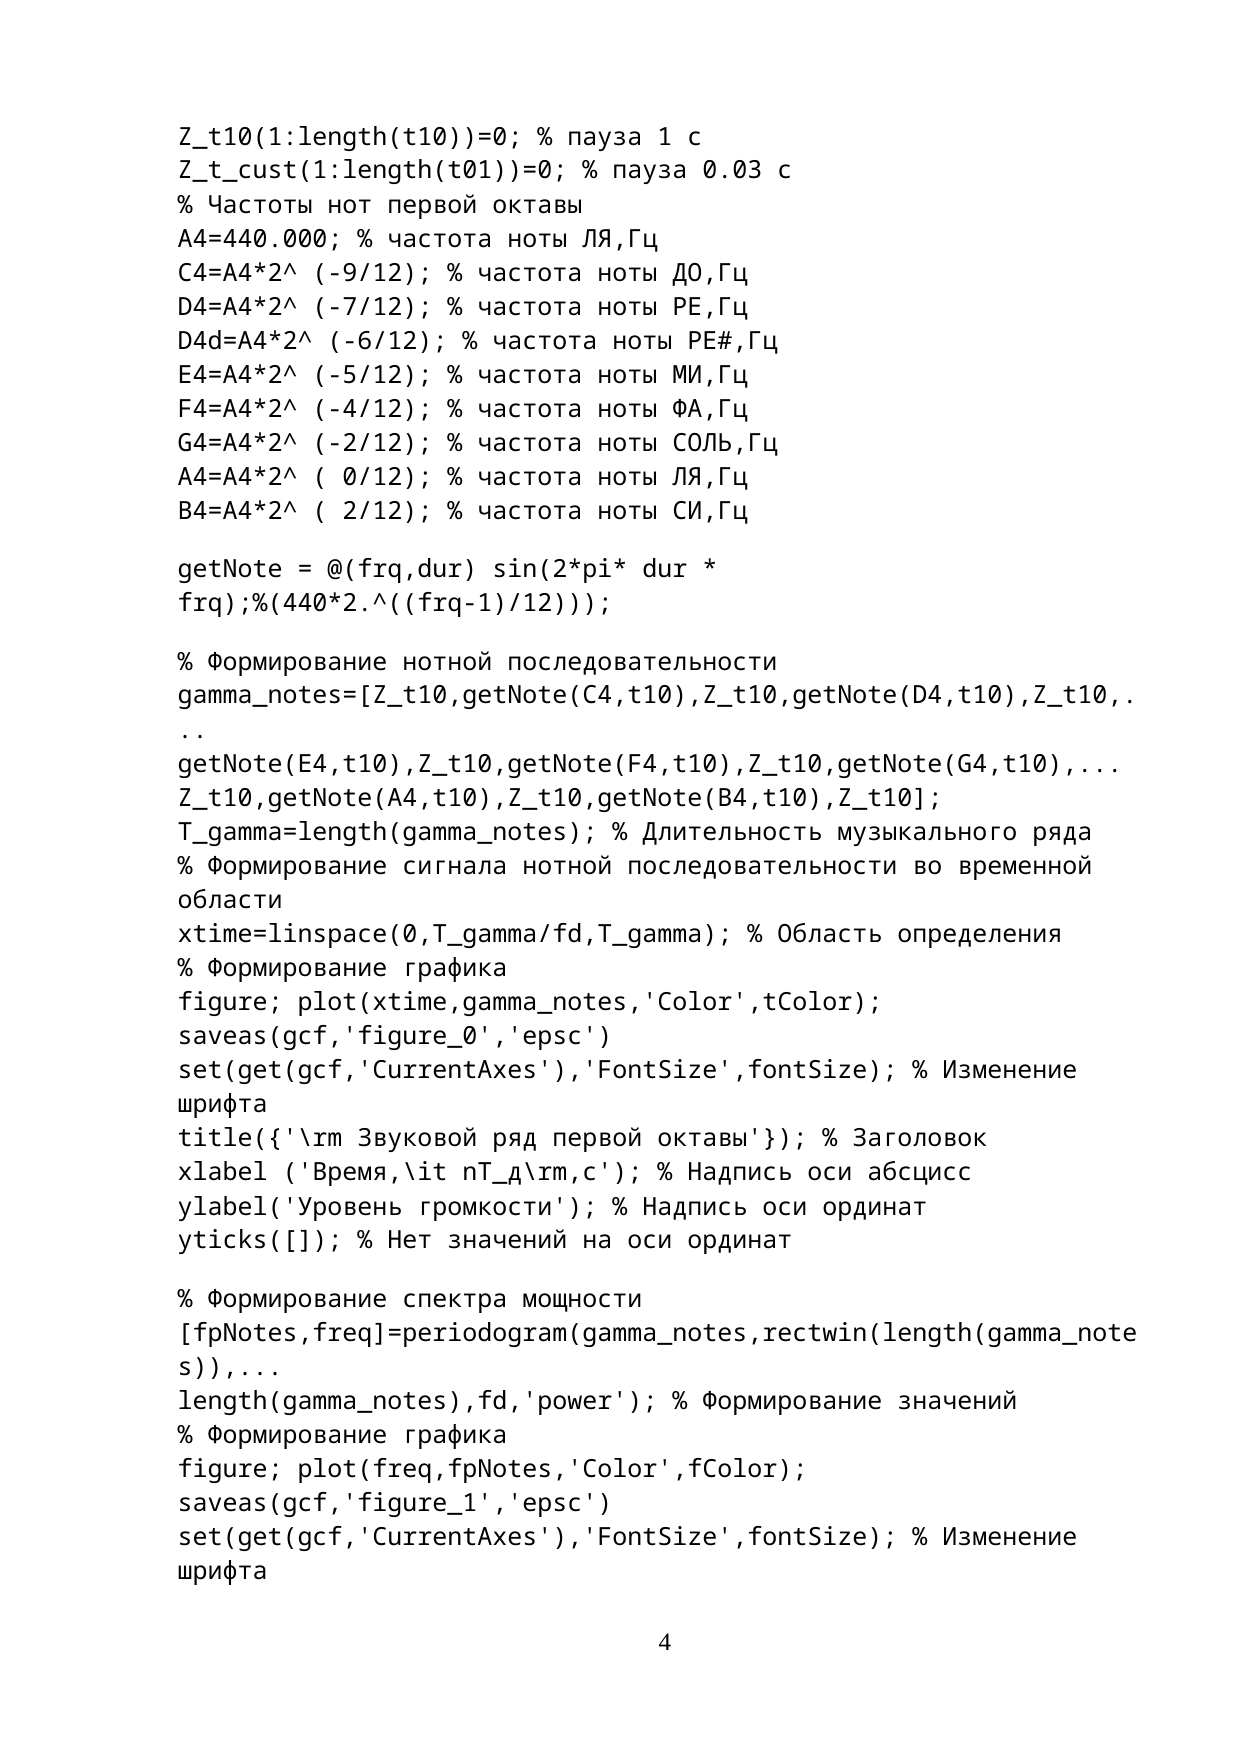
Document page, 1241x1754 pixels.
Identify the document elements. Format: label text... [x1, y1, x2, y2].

text C4=A4*2^ (-9/12); % частота ноты ДО,Гц [177, 254, 1152, 288]
text length(gamma_notes),fd,'power'); % Формирование значений [177, 1382, 1152, 1417]
text xlabel ('Время,\it nT_д\rm,с'); % Надпись оси абсцисс [177, 1154, 1152, 1188]
text D4=A4*2^ (-7/12); % частота ноты РЕ,Гц [177, 288, 1152, 322]
text A4=A4*2^ ( 0/12); % частота ноты ЛЯ,Гц [177, 459, 1152, 493]
text D4d=A4*2^ (-6/12); % частота ноты РЕ#,Гц [177, 322, 1152, 357]
text figure; plot(freq,fpNotes,'Color',fColor); [177, 1451, 1152, 1485]
text xtime=linspace(0,T_gamma/fd,T_gamma); % Область определения [177, 916, 1152, 950]
text getNote(E4,t10),Z_t10,getNote(F4,t10),Z_t10,getNote(G4,t10),... [177, 745, 1152, 779]
text % Формирование нотной последовательности [177, 643, 1152, 677]
text getNote = @(frq,dur) sin(2*pi* dur * frq);%(440*2.^((frq-1)/12))); [177, 551, 1152, 619]
text title({'\rm Звуковой ряд первой октавы'}); % Заголовок [177, 1120, 1152, 1154]
text set(get(gcf,'CurrentAxes'),'FontSize',fontSize); % Изменение шрифта [177, 1052, 1152, 1120]
text [fpNotes,freq]=periodogram(gamma_notes,rectwin(length(gamma_notes)),... [177, 1314, 1152, 1382]
text % Частоты нот первой октавы [177, 186, 1152, 220]
text % Формирование спектра мощности [177, 1280, 1152, 1314]
text % Формирование сигнала нотной последовательности во временной области [177, 847, 1152, 916]
text Z_t10(1:length(t10))=0; % пауза 1 с [177, 118, 1152, 152]
text figure; plot(xtime,gamma_notes,'Color',tColor); [177, 984, 1152, 1018]
text saveas(gcf,'figure_1','epsc') [177, 1485, 1152, 1519]
text F4=A4*2^ (-4/12); % частота ноты ФА,Гц [177, 391, 1152, 425]
text A4=440.000; % частота ноты ЛЯ,Гц [177, 220, 1152, 254]
text G4=A4*2^ (-2/12); % частота ноты СОЛЬ,Гц [177, 425, 1152, 459]
text % Формирование графика [177, 1417, 1152, 1451]
text set(get(gcf,'CurrentAxes'),'FontSize',fontSize); % Изменение шрифта [177, 1519, 1152, 1587]
text B4=A4*2^ ( 2/12); % частота ноты СИ,Гц [177, 493, 1152, 527]
text ylabel('Уровень громкости'); % Надпись оси ординат [177, 1188, 1152, 1222]
text Z_t10,getNote(A4,t10),Z_t10,getNote(B4,t10),Z_t10]; [177, 779, 1152, 813]
text gamma_notes=[Z_t10,getNote(C4,t10),Z_t10,getNote(D4,t10),Z_t10,... [177, 677, 1152, 745]
text E4=A4*2^ (-5/12); % частота ноты МИ,Гц [177, 357, 1152, 391]
text % Формирование графика [177, 950, 1152, 984]
text saveas(gcf,'figure_0','epsc') [177, 1018, 1152, 1052]
text Z_t_cust(1:length(t01))=0; % пауза 0.03 с [177, 152, 1152, 186]
text T_gamma=length(gamma_notes); % Длительность музыкального ряда [177, 813, 1152, 847]
text yticks([]); % Нет значений на оси ординат [177, 1222, 1152, 1256]
